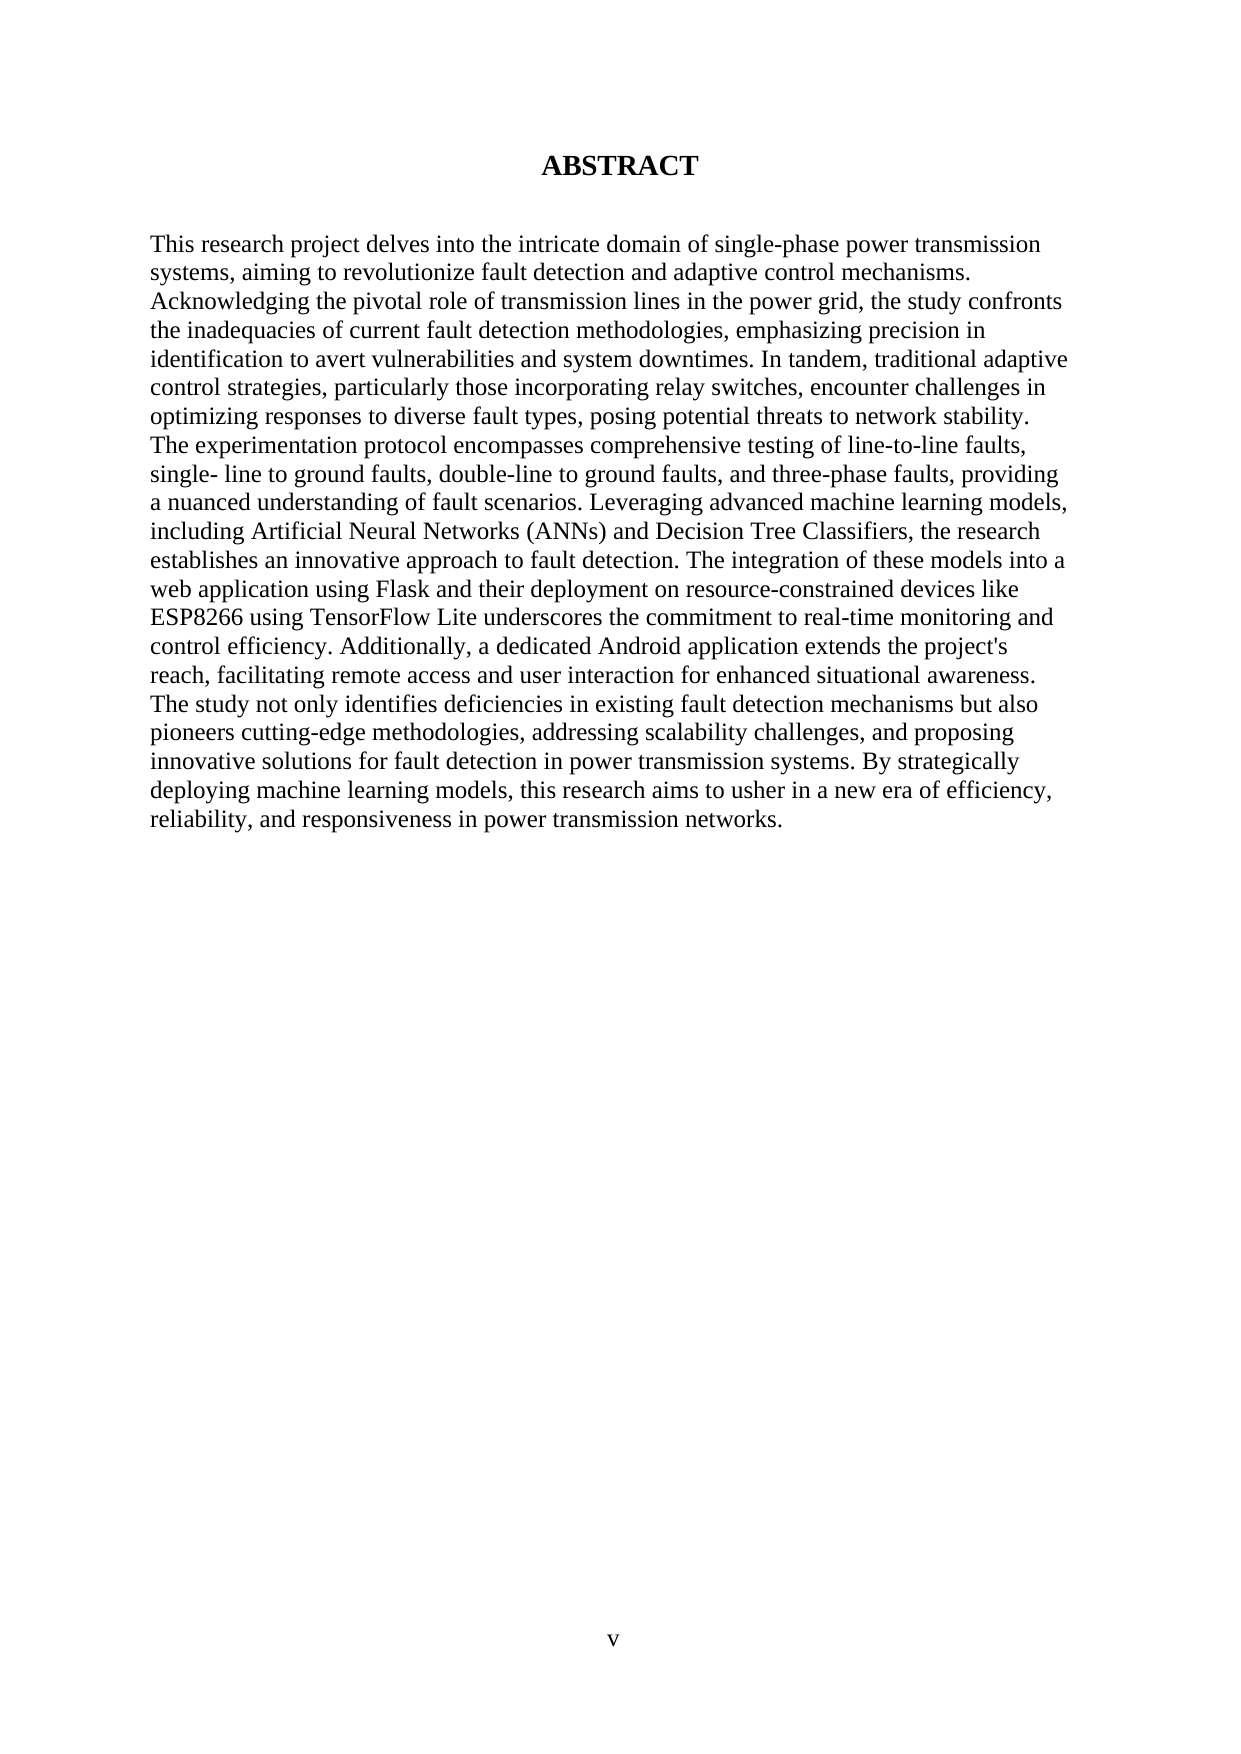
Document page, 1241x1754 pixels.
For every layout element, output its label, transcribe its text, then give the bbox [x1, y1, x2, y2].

text This research project delves into the intricate domain of single-phase power transmission systems, aiming to revolutionize fault detection and adaptive control mechanisms. [150, 229, 1074, 286]
text Acknowledging the pivotal role of transmission lines in the power grid, the study confronts the inadequacies of current fault detection methodologies, emphasizing precision in identification to avert vulnerabilities and system downtimes. In tandem, traditional adaptive control strategies, particularly those incorporating relay switches, encounter challenges in optimizing responses to diverse fault types, posing potential threats to network stability. The experimentation protocol encompasses comprehensive testing of line-to-line faults, single- line to ground faults, double-line to ground faults, and three-phase faults, providing a nuanced understanding of fault scenarios. Leveraging advanced machine learning models, including Artificial Neural Networks (ANNs) and Decision Tree Classifiers, the research establishes an innovative approach to fault detection. The integration of these models into a web application using Flask and their deployment on resource-constrained devices like ESP8266 using TensorFlow Lite underscores the commitment to real-time monitoring and control efficiency. Additionally, a dedicated Android application extends the project's reach, facilitating remote access and user interaction for enhanced situational awareness. The study not only identifies deficiencies in existing fault detection mechanisms but also pioneers cutting-edge methodologies, addressing scalability challenges, and proposing innovative solutions for fault detection in power transmission systems. By strategically deploying machine learning models, this research aims to usher in a new era of efficiency, reliability, and responsiveness in power transmission networks. [150, 286, 1074, 832]
subtitle ABSTRACT [133, 148, 1107, 181]
